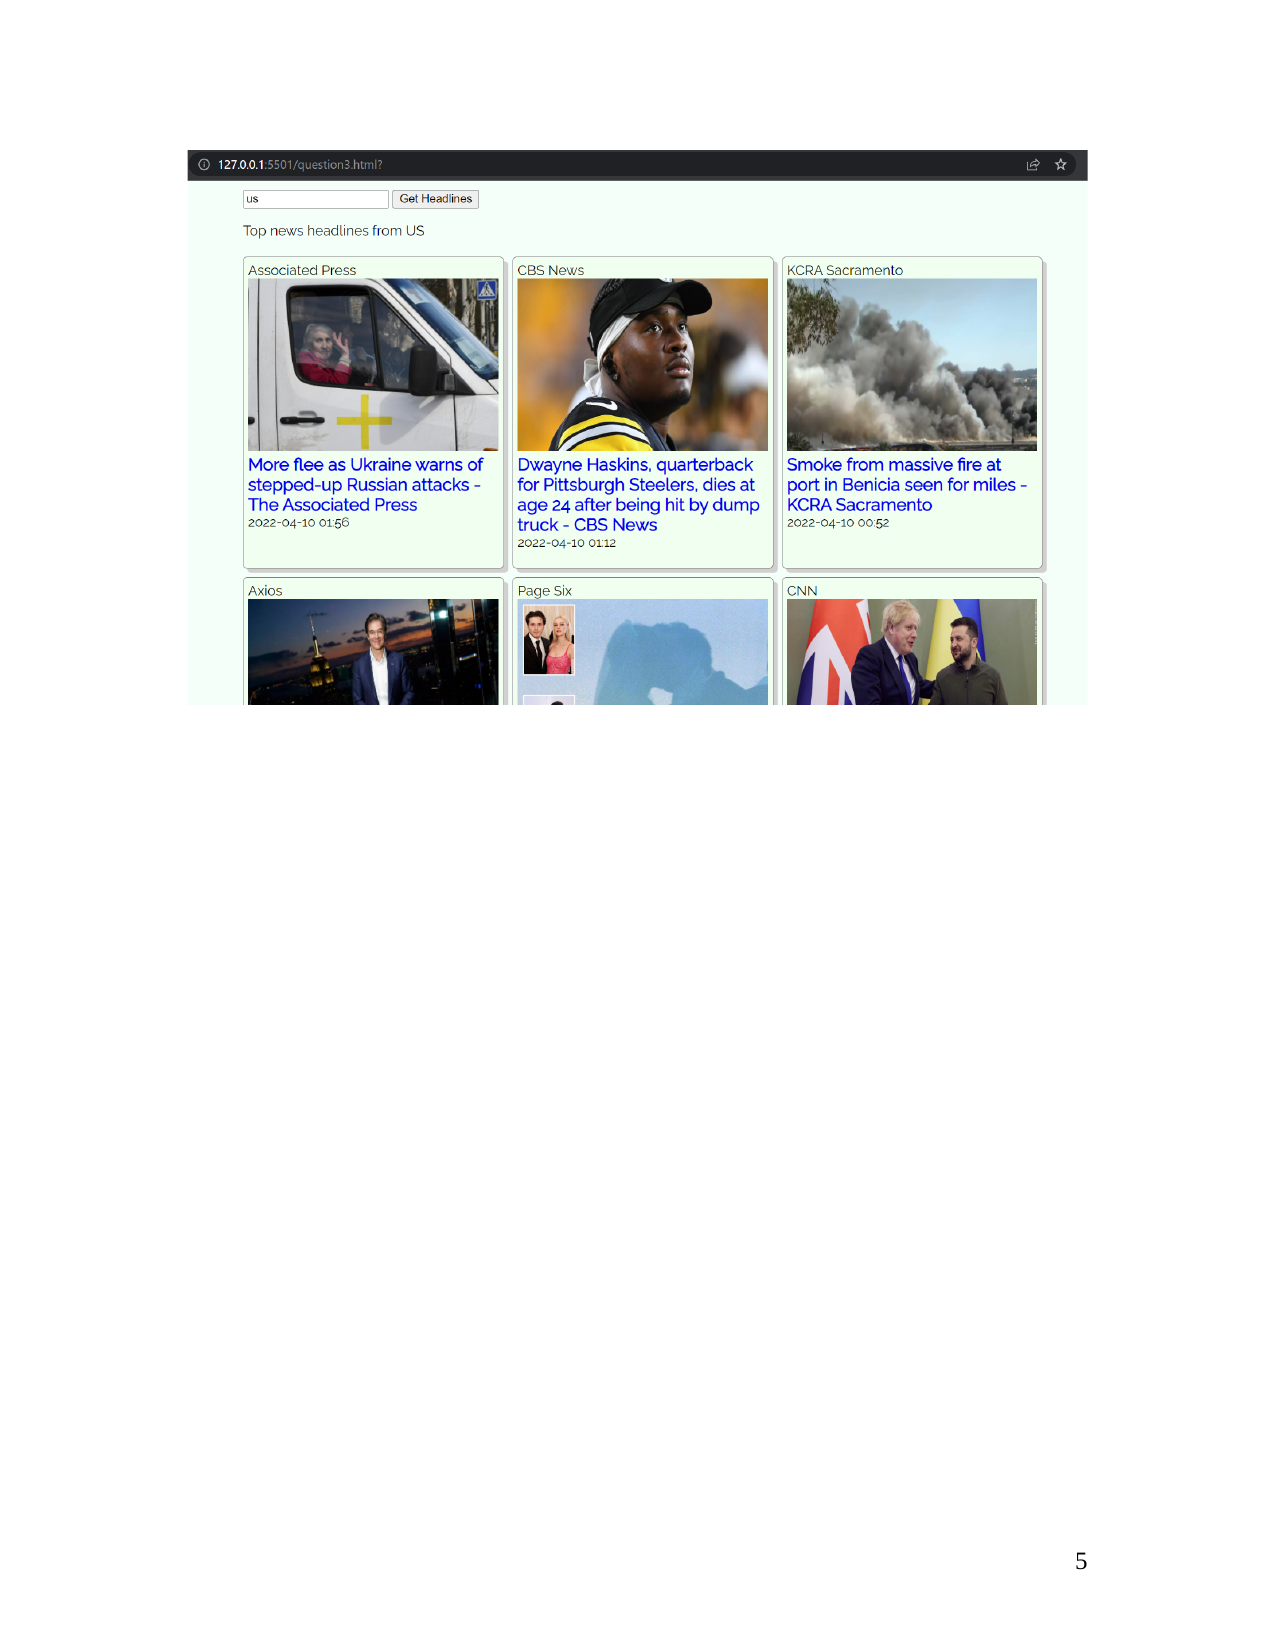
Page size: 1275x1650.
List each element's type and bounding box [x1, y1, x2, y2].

picture [187, 150, 1088, 705]
